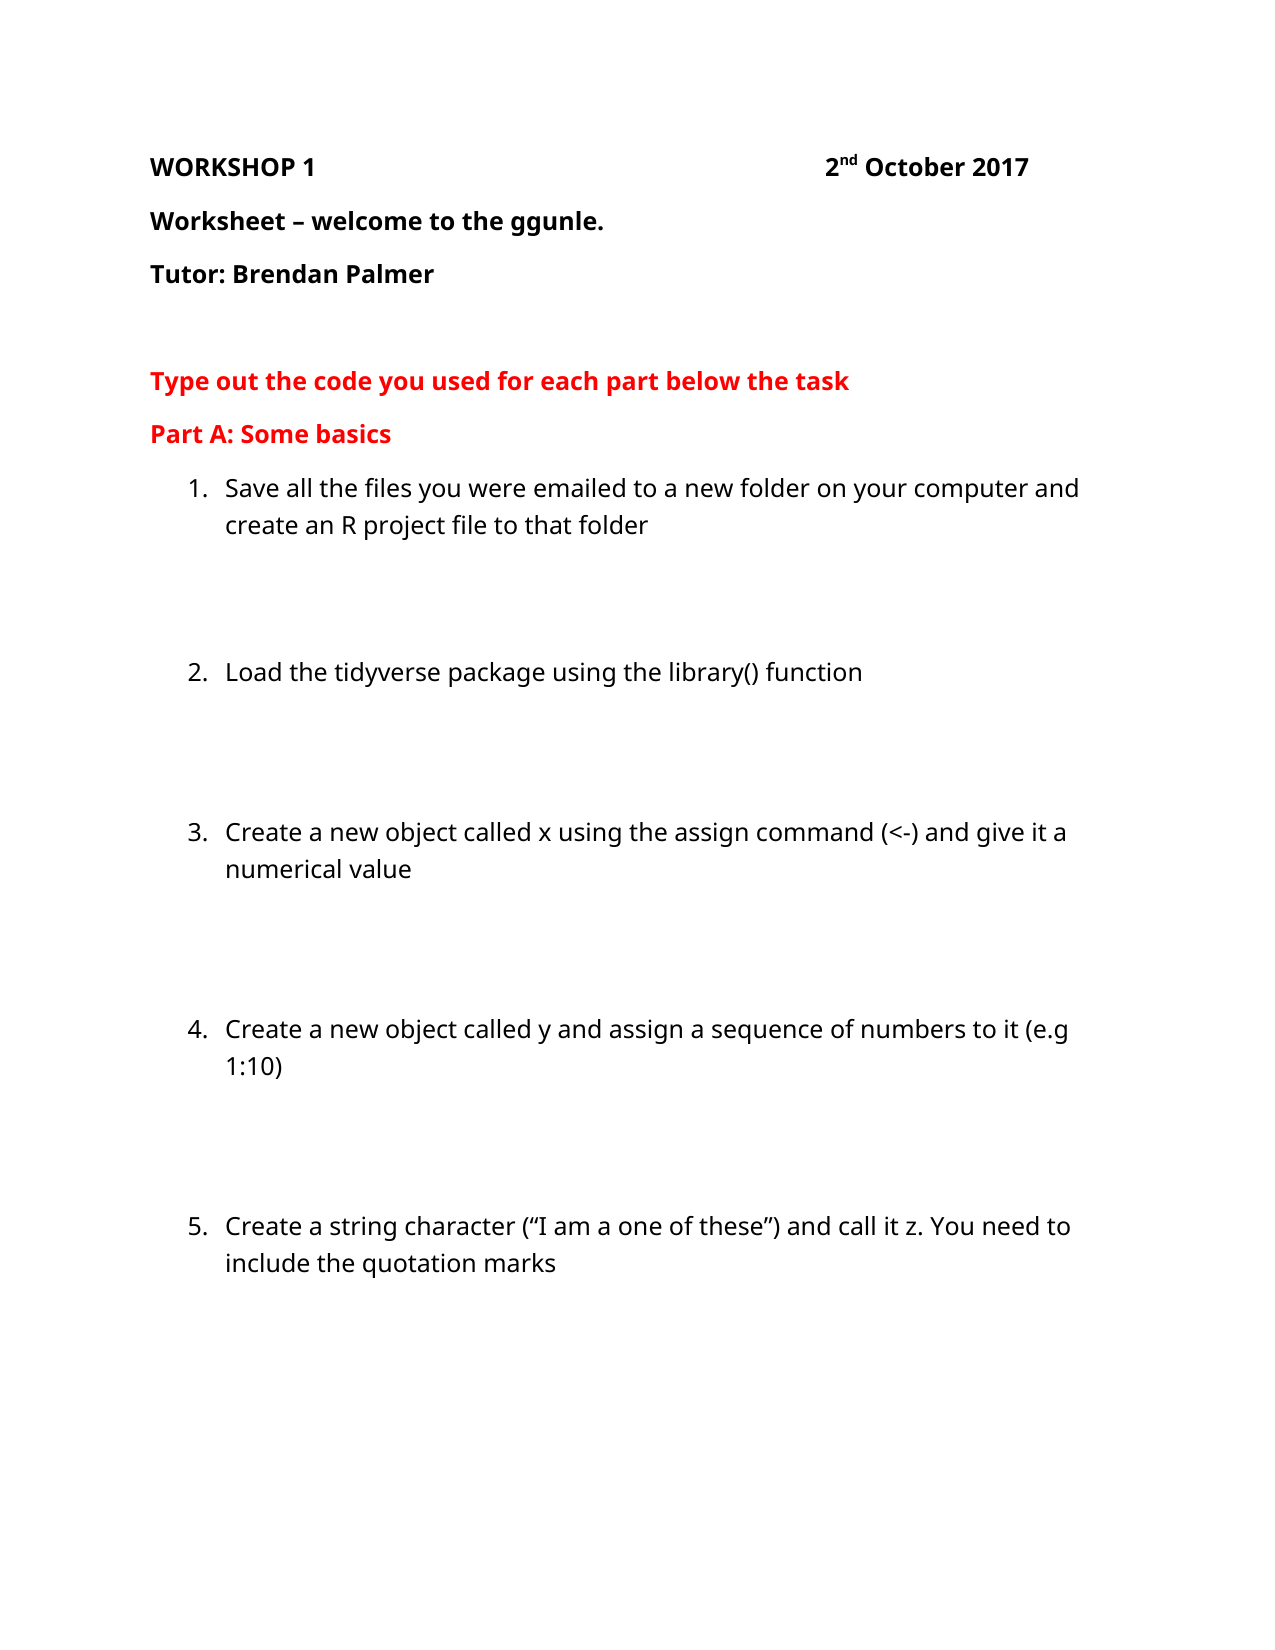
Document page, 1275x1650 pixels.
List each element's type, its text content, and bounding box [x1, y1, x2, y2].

list Create a string character (“I am a one of these”) and call it z. You need to include the quotation marks [187, 1209, 1125, 1280]
list Load the tidyverse package using the library() function [187, 654, 1125, 688]
list Create a new object called y and assign a sequence of numbers to it (e.g 1:10) [187, 1012, 1125, 1083]
list Save all the files you were emailed to a new folder on your computer and create an R project file to that folder [187, 471, 1125, 541]
list Create a new object called x using the assign command (<-) and give it a numerical value [187, 815, 1125, 886]
text Tutor: Brendan Palmer [150, 257, 1125, 291]
text Part A: Some basics [150, 417, 1125, 451]
text Worksheet – welcome to the ggunle. [150, 203, 1125, 237]
text Type out the code you used for each part below the task [150, 364, 1125, 398]
text WORKSHOP 1 2nd October 2017 [150, 150, 1125, 184]
